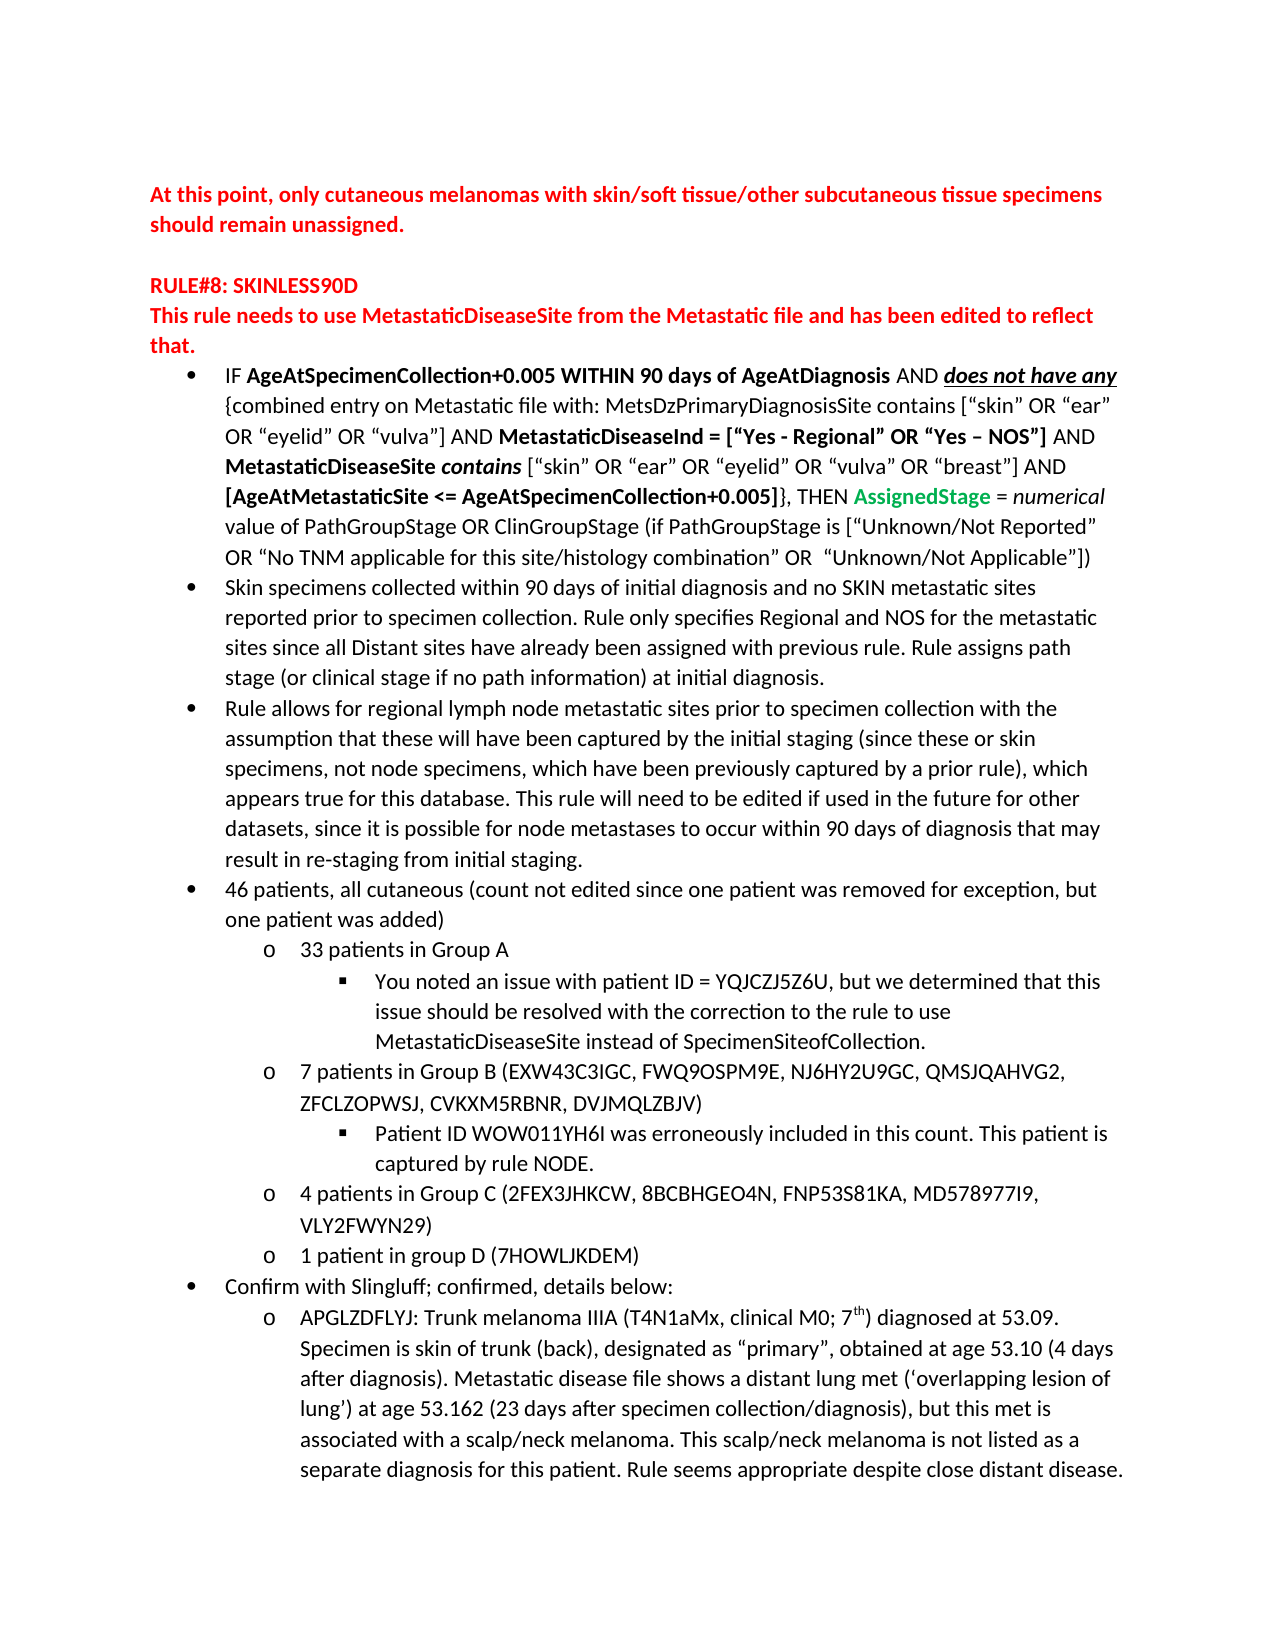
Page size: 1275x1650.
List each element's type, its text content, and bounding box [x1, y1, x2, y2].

text RULE#8: SKINLESS90D [150, 271, 1125, 299]
list 46 patients, all cutaneous (count not edited since one patient was removed for exception, but one patient was added) [187, 875, 1125, 933]
list APGLZDFLYJ: Trunk melanoma IIIA (T4N1aMx, clinical M0; 7th) diagnosed at 53.09. Specimen is skin of trunk (back), designated as “primary”, obtained at age 53.10 (4 days after diagnosis). Metastatic disease file shows a distant lung met (‘overlapping lesion of lung’) at age 53.162 (23 days after specimen collection/diagnosis), but this met is associated with a scalp/neck melanoma. This scalp/neck melanoma is not listed as a separate diagnosis for this patient. Rule seems appropriate despite close distant disease. [262, 1303, 1125, 1483]
list 4 patients in Group C (2FEX3JHKCW, 8BCBHGEO4N, FNP53S81KA, MD578977I9, VLY2FWYN29) [262, 1179, 1125, 1239]
list 7 patients in Group B (EXW43C3IGC, FWQ9OSPM9E, NJ6HY2U9GC, QMSJQAHVG2, ZFCLZOPWSJ, CVKXM5RBNR, DVJMQLZBJV) [262, 1057, 1125, 1117]
list Skin specimens collected within 90 days of initial diagnosis and no SKIN metastatic sites reported prior to specimen collection. Rule only specifies Regional and NOS for the metastatic sites since all Distant sites have already been assigned with previous rule. Rule assigns path stage (or clinical stage if no path information) at initial diagnosis. [187, 573, 1125, 692]
list You noted an issue with patient ID = YQJCZJ5Z6U, but we determined that this issue should be resolved with the correction to the rule to use MetastaticDiseaseSite instead of SpecimenSiteofCollection. [337, 967, 1125, 1055]
text This rule needs to use MetastaticDiseaseSite from the Metastatic file and has been edited to reflect that. [150, 301, 1125, 359]
list 33 patients in Group A [262, 935, 1125, 964]
list IF AgeAtSpecimenCollection+0.005 WITHIN 90 days of AgeAtDiagnosis AND does not have any {combined entry on Metastatic file with: MetsDzPrimaryDiagnosisSite contains [“skin” OR “ear” OR “eyelid” OR “vulva”] AND MetastaticDiseaseInd = [“Yes - Regional” OR “Yes – NOS”] AND MetastaticDiseaseSite contains [“skin” OR “ear” OR “eyelid” OR “vulva” OR “breast”] AND [AgeAtMetastaticSite <= AgeAtSpecimenCollection+0.005]}, THEN AssignedStage = numerical value of PathGroupStage OR ClinGroupStage (if PathGroupStage is [“Unknown/Not Reported” OR “No TNM applicable for this site/histology combination” OR “Unknown/Not Applicable”]) [187, 361, 1125, 571]
list Confirm with Slingluff; confirmed, details below: [187, 1272, 1125, 1301]
list 1 patient in group D (7HOWLJKDEM) [262, 1241, 1125, 1270]
list Patient ID WOW011YH6I was erroneously included in this count. This patient is captured by rule NODE. [337, 1119, 1125, 1177]
text At this point, only cutaneous melanomas with skin/soft tissue/other subcutaneous tissue specimens should remain unassigned. [150, 180, 1125, 238]
list Rule allows for regional lymph node metastatic sites prior to specimen collection with the assumption that these will have been captured by the initial staging (since these or skin specimens, not node specimens, which have been previously captured by a prior rule), which appears true for this database. This rule will need to be edited if used in the future for other datasets, since it is possible for node metastases to occur within 90 days of diagnosis that may result in re-staging from initial staging. [187, 694, 1125, 873]
